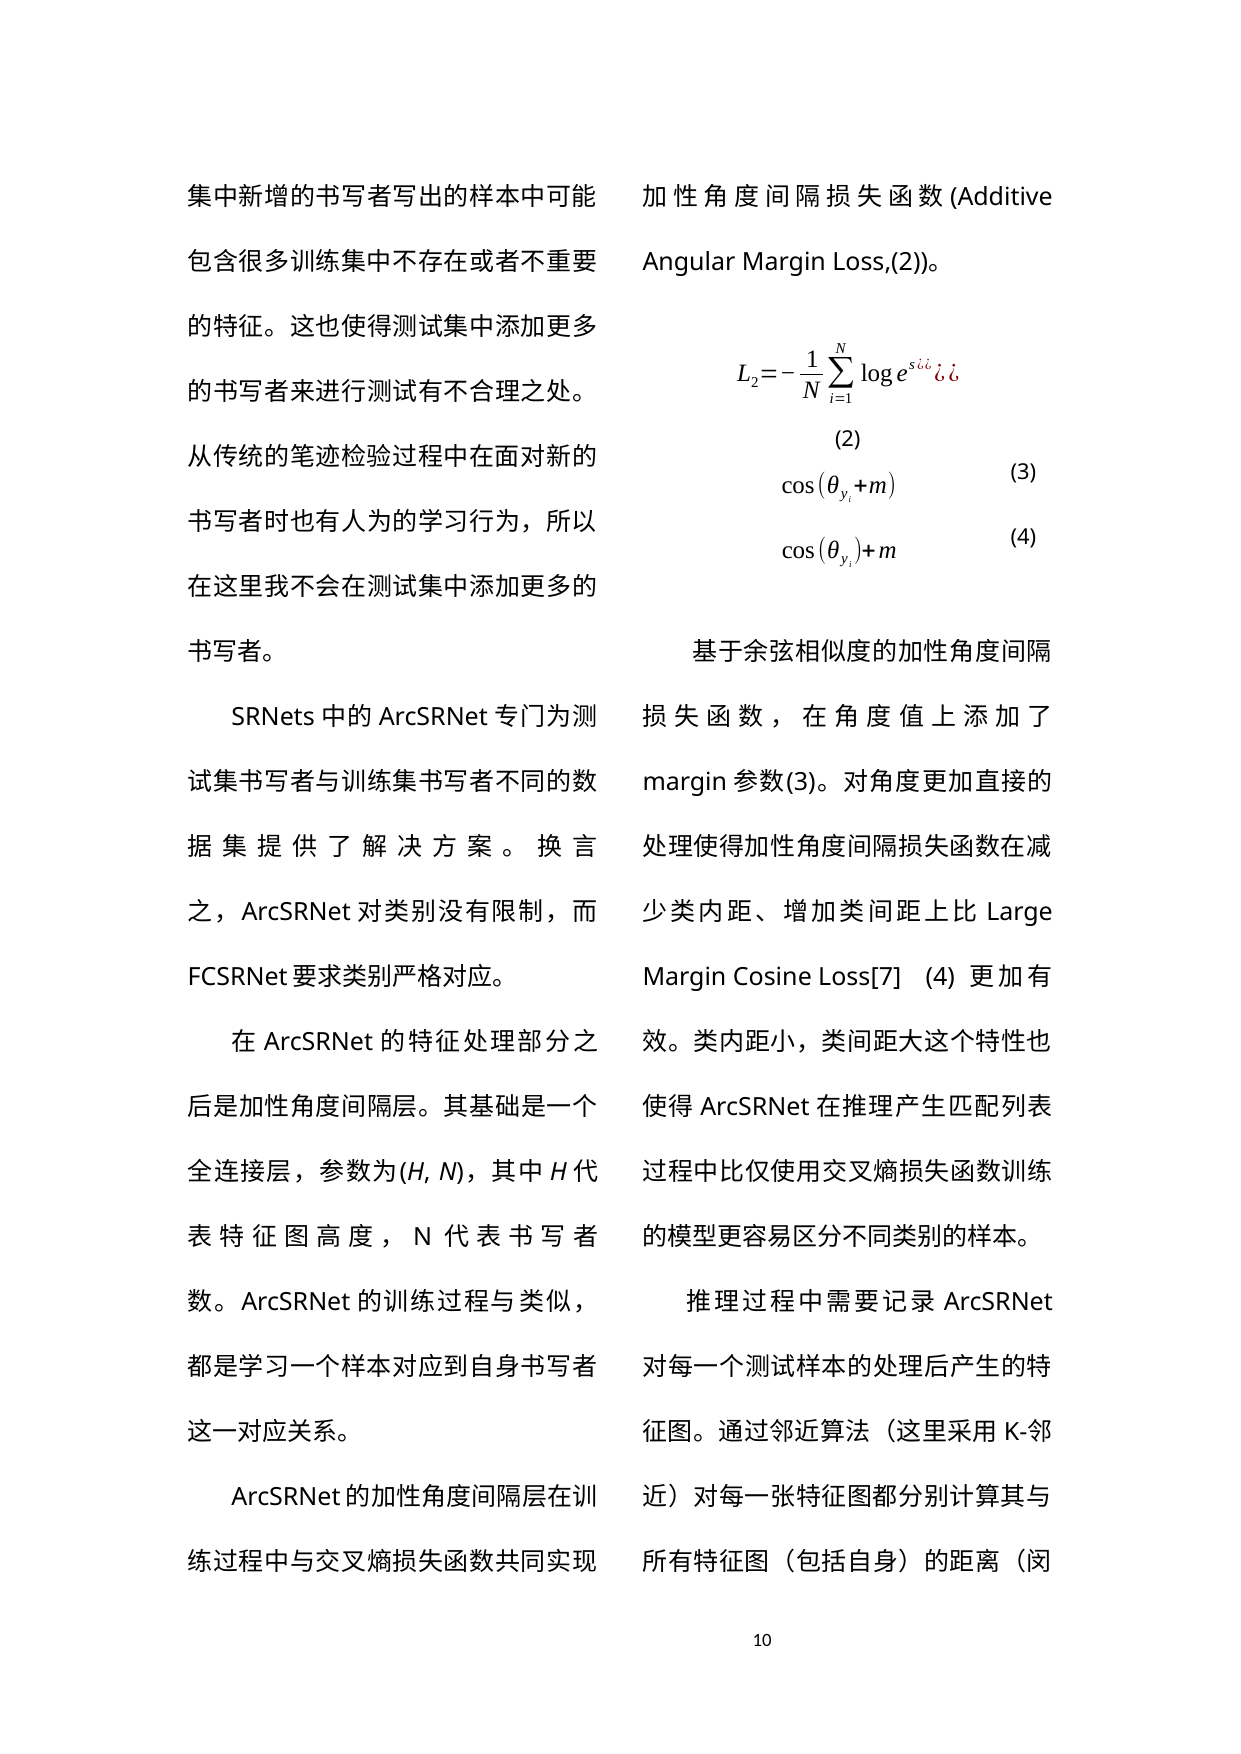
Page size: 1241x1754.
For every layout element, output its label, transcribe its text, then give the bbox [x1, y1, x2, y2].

list ArcSRNet的加性角度间隔层在训练过程中与交叉熵损失函数共同实现加性角度间隔损失函数(Additive Angular Margin Loss,(2))。 [187, 1462, 598, 1592]
text 基于余弦相似度的加性角度间隔损失函数，在角度值上添加了margin参数(3)。对角度更加直接的处理使得加性角度间隔损失函数在减少类内距、增加类间距上比Large Margin Cosine Loss[7] (4) 更加有效。类内距小，类间距大这个特性也使得ArcSRNet在推理产生匹配列表过程中比仅使用交叉熵损失函数训练的模型更容易区分不同类别的样本。 [642, 617, 1053, 1267]
list ArcSRNet的加性角度间隔层在训练过程中与交叉熵损失函数共同实现加性角度间隔损失函数(Additive Angular Margin Loss,(2))。 [642, 162, 1053, 292]
text (3) [642, 454, 1053, 519]
text (2) [642, 324, 1053, 454]
list 在ArcSRNet的特征处理部分之后是加性角度间隔层。其基础是一个全连接层，参数为(H, N)，其中H代表特征图高度，N代表书写者数。ArcSRNet的训练过程与（2）类似，都是学习一个样本对应到自身书写者这一对应关系。 [187, 1007, 598, 1462]
list SRNets中的ArcSRNet专门为测试集书写者与训练集书写者不同的数据集提供了解决方案。换言之，ArcSRNet对类别没有限制，而FCSRNet要求类别严格对应。 [187, 682, 598, 1007]
list 但在实验中发现，由于笔迹检验中不同书写者的书写差别很大，测试集中新增的书写者写出的样本中可能包含很多训练集中不存在或者不重要的特征。这也使得测试集中添加更多的书写者来进行测试有不合理之处。从传统的笔迹检验过程中在面对新的书写者时也有人为的学习行为，所以在这里我不会在测试集中添加更多的书写者。 [187, 162, 598, 682]
text (4) [642, 519, 1053, 584]
